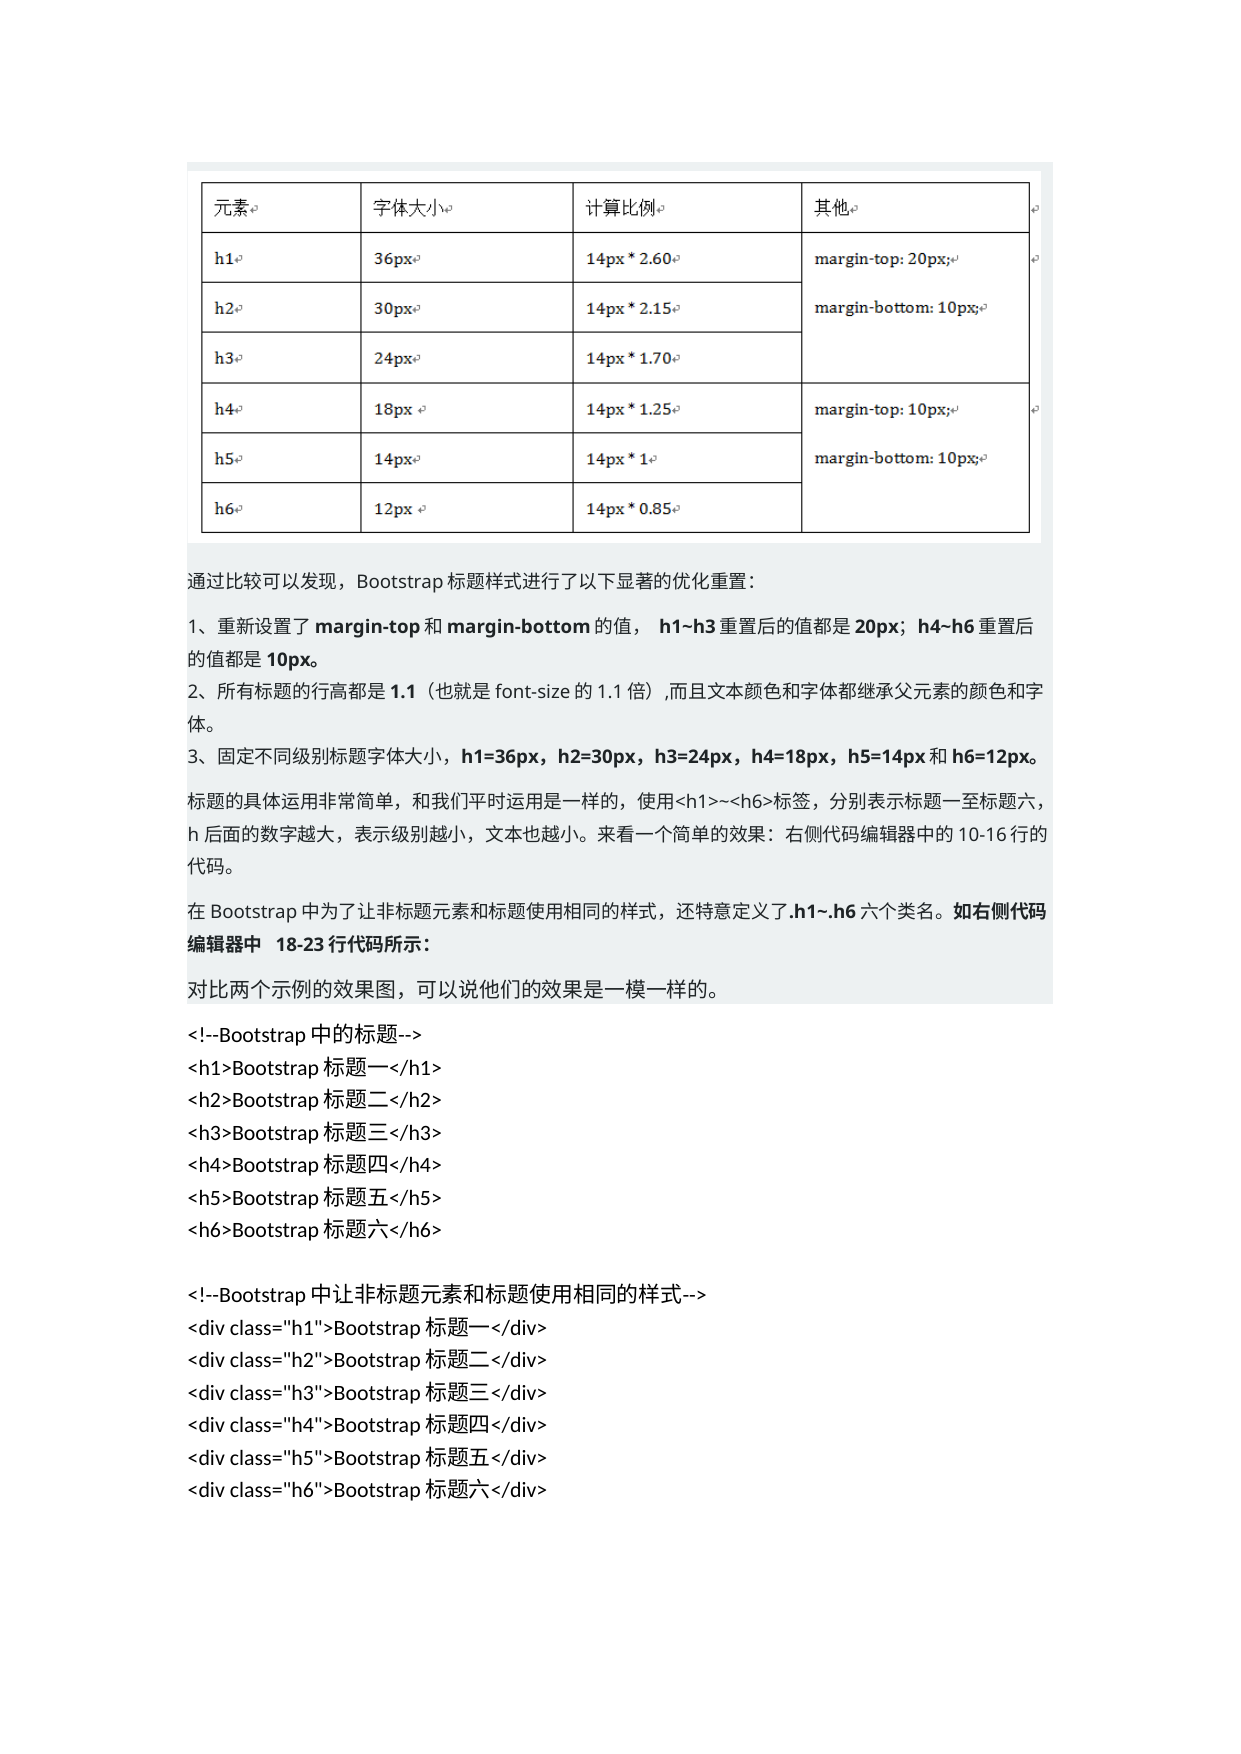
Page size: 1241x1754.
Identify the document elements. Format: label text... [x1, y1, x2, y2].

text <div class="h6">Bootstrap标题六</div> [187, 1472, 1053, 1504]
picture [187, 171, 1041, 543]
text <div class="h4">Bootstrap标题四</div> [187, 1407, 1053, 1439]
text <h2>Bootstrap标题二</h2> [187, 1082, 1053, 1114]
text 对比两个示例的效果图，可以说他们的效果是一模一样的。 [187, 972, 1053, 1004]
text 1、重新设置了margin-top和margin-bottom的值， h1~h3重置后的值都是20px；h4~h6重置后的值都是10px。 2、所有标题的行高都是1.1（也就是font-size的1.1倍）,而且文本颜色和字体都继承父元素的颜色和字体。 3、固定不同级别标题字体大小，h1=36px，h2=30px，h3=24px，h4=18px，h5=14px和h6=12px。 [187, 609, 1053, 772]
text <h5>Bootstrap标题五</h5> [187, 1179, 1053, 1212]
text <div class="h2">Bootstrap标题二</div> [187, 1342, 1053, 1374]
text 标题的具体运用非常简单，和我们平时运用是一样的，使用<h1>~<h6>标签，分别表示标题一至标题六，h 后面的数字越大，表示级别越小，文本也越小。来看一个简单的效果：右侧代码编辑器中的10-16行的代码。 [187, 784, 1053, 882]
text <h1>Bootstrap标题一</h1> [187, 1049, 1053, 1082]
text <div class="h5">Bootstrap标题五</div> [187, 1439, 1053, 1472]
text <!--Bootstrap中让非标题元素和标题使用相同的样式--> [187, 1277, 1053, 1309]
text <!--Bootstrap中的标题--> [187, 1017, 1053, 1049]
text 在Bootstrap中为了让非标题元素和标题使用相同的样式，还特意定义了.h1~.h6六个类名。如右侧代码编辑器中 18-23行代码所示： [187, 894, 1053, 959]
text <h4>Bootstrap标题四</h4> [187, 1147, 1053, 1179]
text <div class="h3">Bootstrap标题三</div> [187, 1374, 1053, 1407]
text <h6>Bootstrap标题六</h6> [187, 1212, 1053, 1244]
text <div class="h1">Bootstrap标题一</div> [187, 1309, 1053, 1342]
text 通过比较可以发现，Bootstrap标题样式进行了以下显著的优化重置： [187, 564, 1053, 597]
text <h3>Bootstrap标题三</h3> [187, 1114, 1053, 1147]
